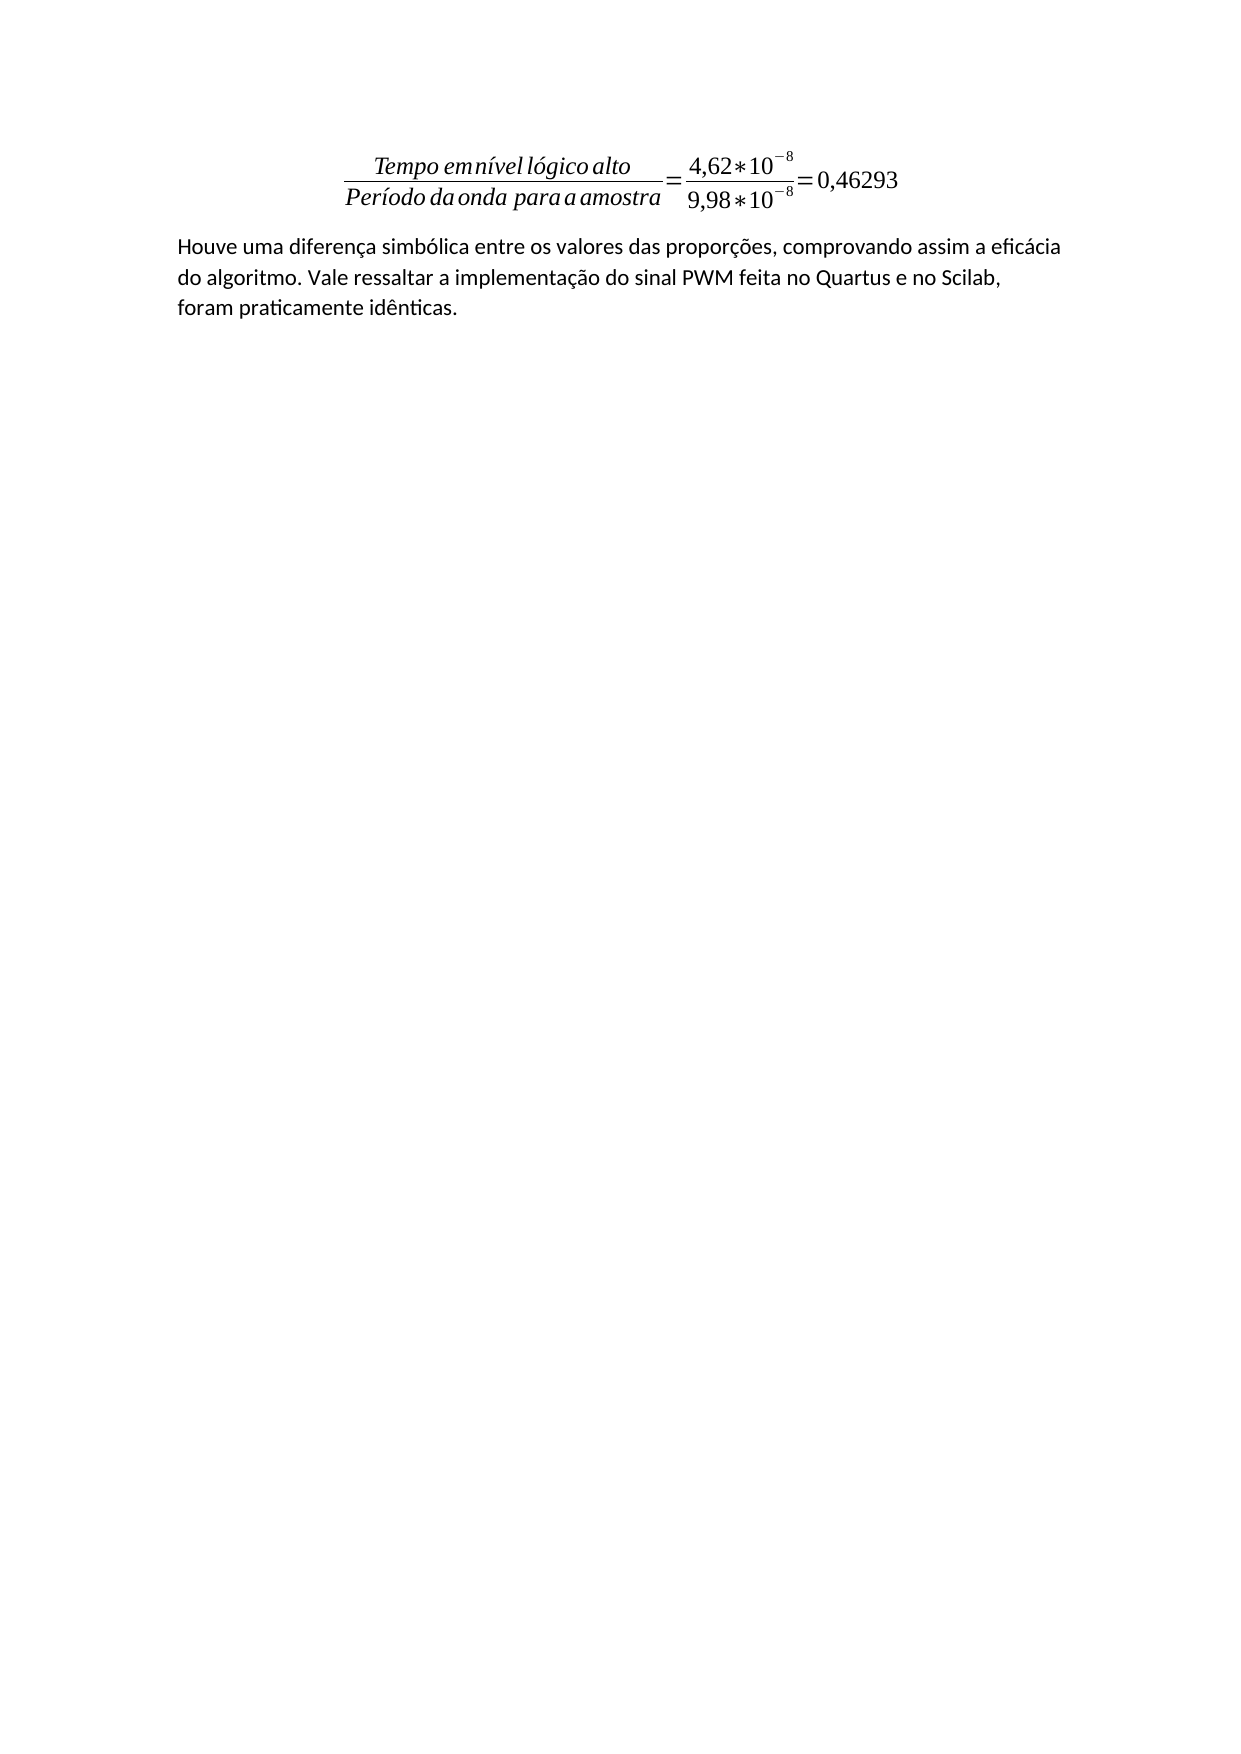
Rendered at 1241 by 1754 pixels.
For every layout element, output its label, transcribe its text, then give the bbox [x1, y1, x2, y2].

text Houve uma diferença simbólica entre os valores das proporções, comprovando assim a eficácia do algoritmo. Vale ressaltar a implementação do sinal PWM feita no Quartus e no Scilab, foram praticamente idênticas. [177, 232, 1063, 321]
